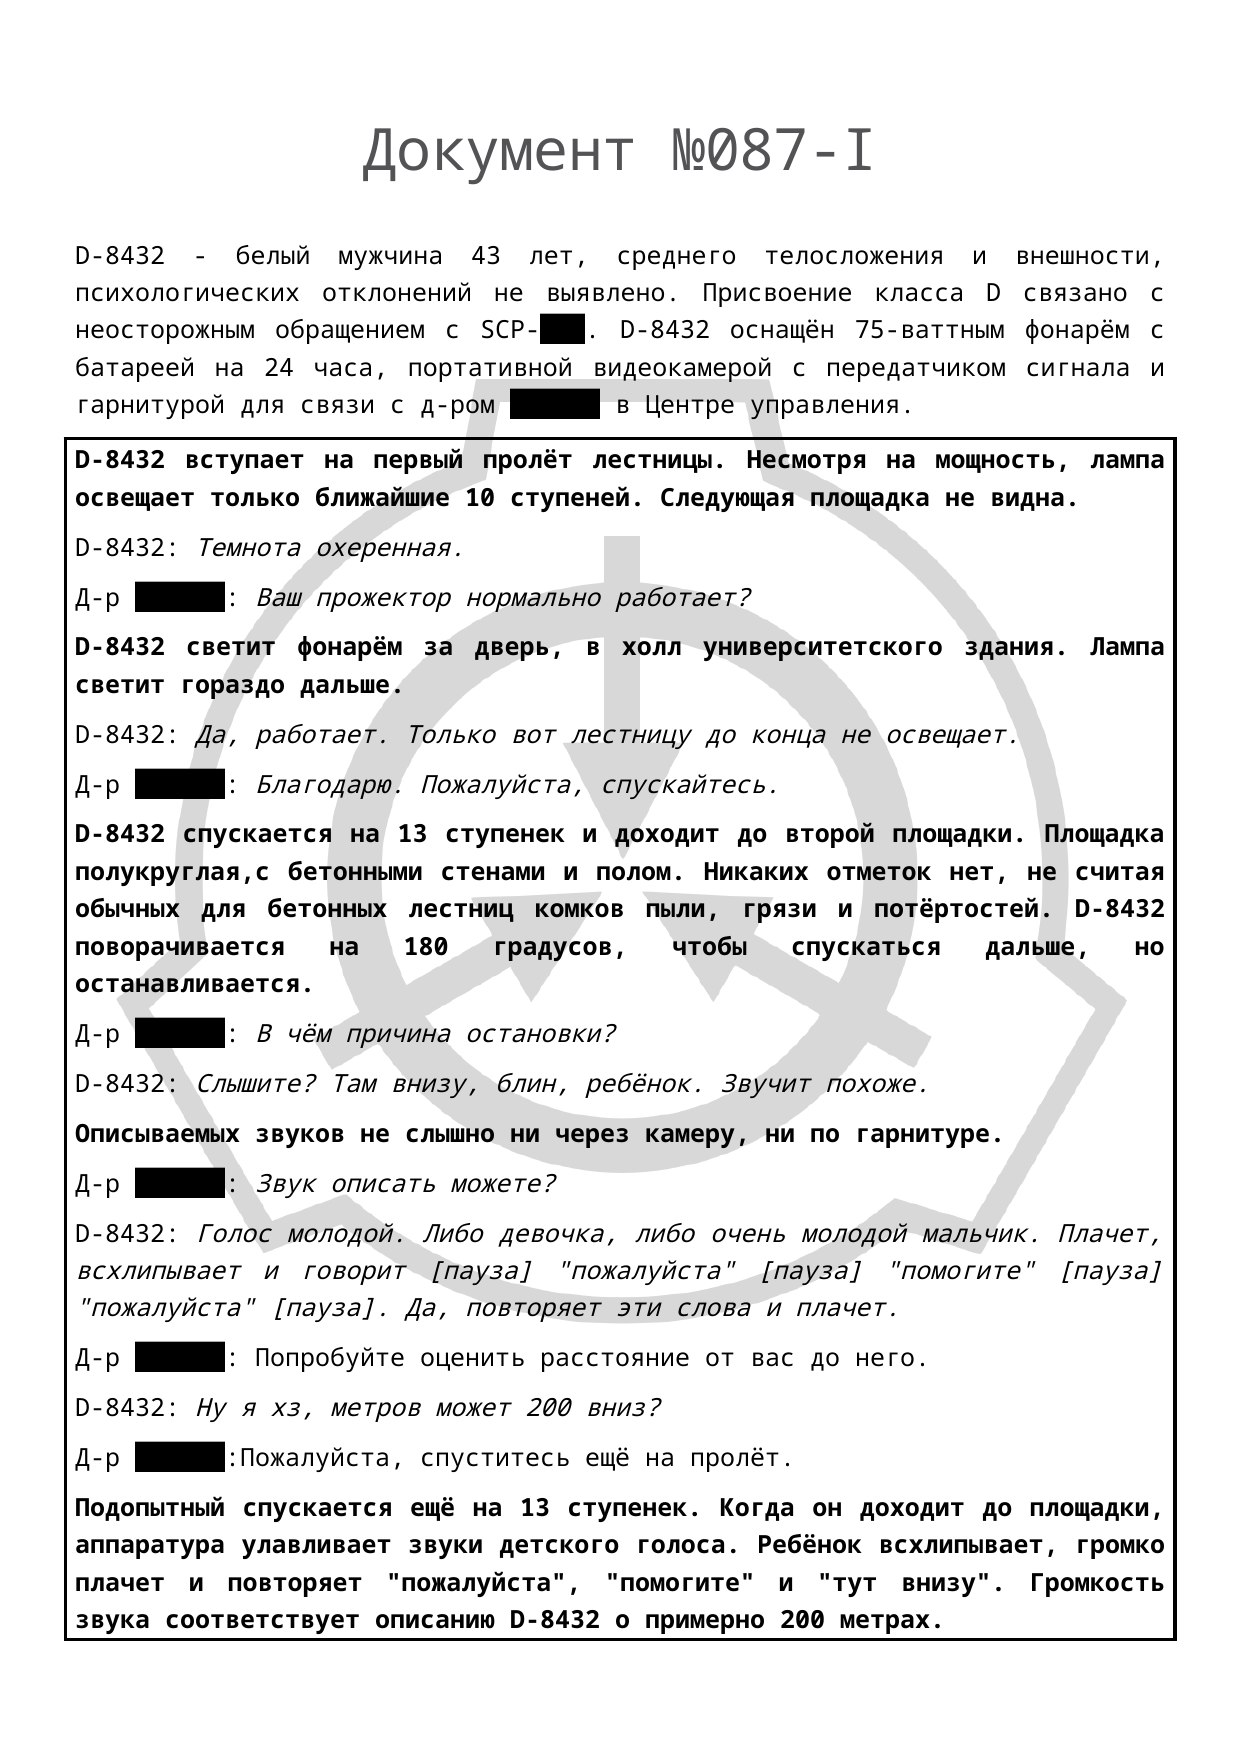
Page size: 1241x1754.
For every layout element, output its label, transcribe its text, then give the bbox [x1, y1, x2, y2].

text D-8432: Да, работает. Только вот лестницу до конца не освещает. [67, 711, 1173, 750]
text D-8432 вступает на первый пролёт лестницы. Несмотря на мощность, лампа освещает только ближайшие 10 ступеней. Следующая площадка не видна. [67, 440, 1173, 513]
text Д-р ██████: Звук описать можете? [67, 1160, 1173, 1199]
text D-8432 - белый мужчина 43 лет, среднего телосложения и внешности, психологических отклонений не выявлено. Присвоение класса D связано с неосторожным обращением с SCP-███. D-8432 оснащён 75-ваттным фонарём с батареей на 24 часа, портативной видеокамерой с передатчиком сигнала и гарнитурой для связи с д-ром ██████ в Центре управления. [75, 237, 1165, 421]
text Д-р ██████: В чём причина остановки? [67, 1010, 1173, 1050]
text D-8432 светит фонарём за дверь, в холл университетского здания. Лампа светит гораздо дальше. [67, 624, 1173, 701]
text D-8432: Ну я хз, метров может 200 вниз? [67, 1384, 1173, 1424]
text Описываемых звуков не слышно ни через камеру, ни по гарнитуре. [67, 1110, 1173, 1149]
text D-8432 спускается на 13 ступенек и доходит до второй площадки. Площадка полукруглая,с бетонными стенами и полом. Никаких отметок нет, не считая обычных для бетонных лестниц комков пыли, грязи и потёртостей. D-8432 поворачивается на 180 градусов, чтобы спускаться дальше, но останавливается. [67, 811, 1173, 1000]
text Д-р ██████: Попробуйте оценить расстояние от вас до него. [67, 1335, 1173, 1374]
title Документ №087-I [75, 108, 1165, 187]
text Д-р ██████:Пожалуйста, спуститесь ещё на пролёт. [67, 1434, 1173, 1474]
text D-8432: Темнота охеренная. [67, 524, 1173, 563]
text Д-р ██████: Благодарю. Пожалуйста, спускайтесь. [67, 761, 1173, 800]
text D-8432: Слышите? Там внизу, блин, ребёнок. Звучит похоже. [67, 1060, 1173, 1099]
text Д-р ██████: Ваш прожектор нормально работает? [67, 574, 1173, 613]
text Подопытный спускается ещё на 13 ступенек. Когда он доходит до площадки, аппаратура улавливает звуки детского голоса. Ребёнок всхлипывает, громко плачет и повторяет "пожалуйста", "помогите" и "тут внизу". Громкость звука соответствует описанию D-8432 о примерно 200 метрах. [67, 1484, 1173, 1638]
text D-8432: Голос молодой. Либо девочка, либо очень молодой мальчик. Плачет, всхлипывает и говорит [пауза] "пожалуйста" [пауза] "помогите" [пауза] "пожалуйста" [пауза]. Да, повторяет эти слова и плачет. [67, 1210, 1173, 1324]
